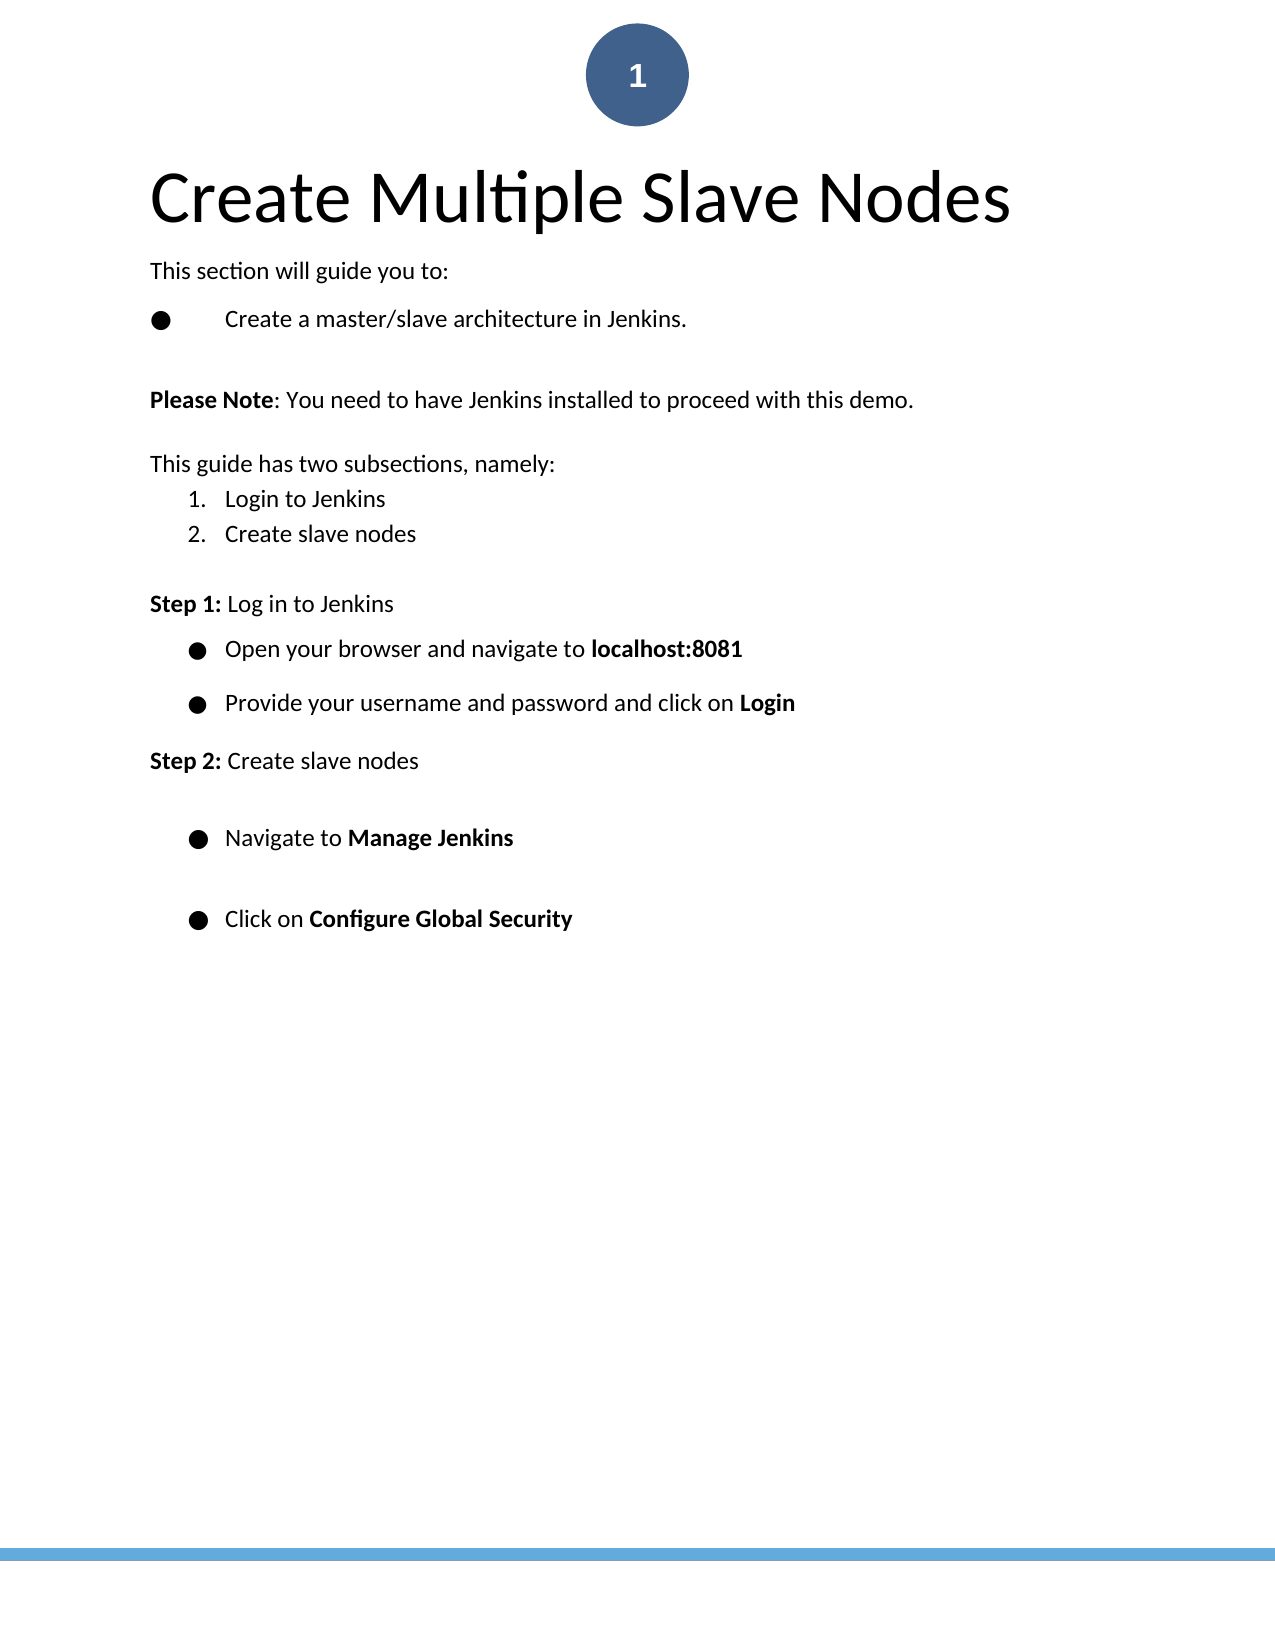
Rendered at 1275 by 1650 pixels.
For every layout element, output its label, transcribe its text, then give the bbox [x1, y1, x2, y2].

text This guide has two subsections, namely: [150, 449, 1125, 479]
text Step 1: Log in to Jenkins [150, 589, 1125, 619]
list Create slave nodes [187, 519, 1125, 549]
list Login to Jenkins [187, 484, 1125, 514]
picture [0, 1548, 1275, 1562]
text This section will guide you to: [150, 255, 1125, 286]
list Open your browser and navigate to localhost:8081 [187, 624, 1125, 671]
list Navigate to Manage Jenkins [187, 809, 1125, 861]
list Click on Configure Global Security [187, 890, 1125, 941]
list Provide your username and password and click on Login [187, 678, 1125, 724]
text Create Multiple Slave Nodes [150, 150, 1125, 242]
text Please Note: You need to have Jenkins installed to proceed with this demo. [150, 384, 1125, 445]
text Step 2: Create slave nodes [150, 745, 1125, 776]
list Create a master/slave architecture in Jenkins. [150, 290, 1125, 341]
